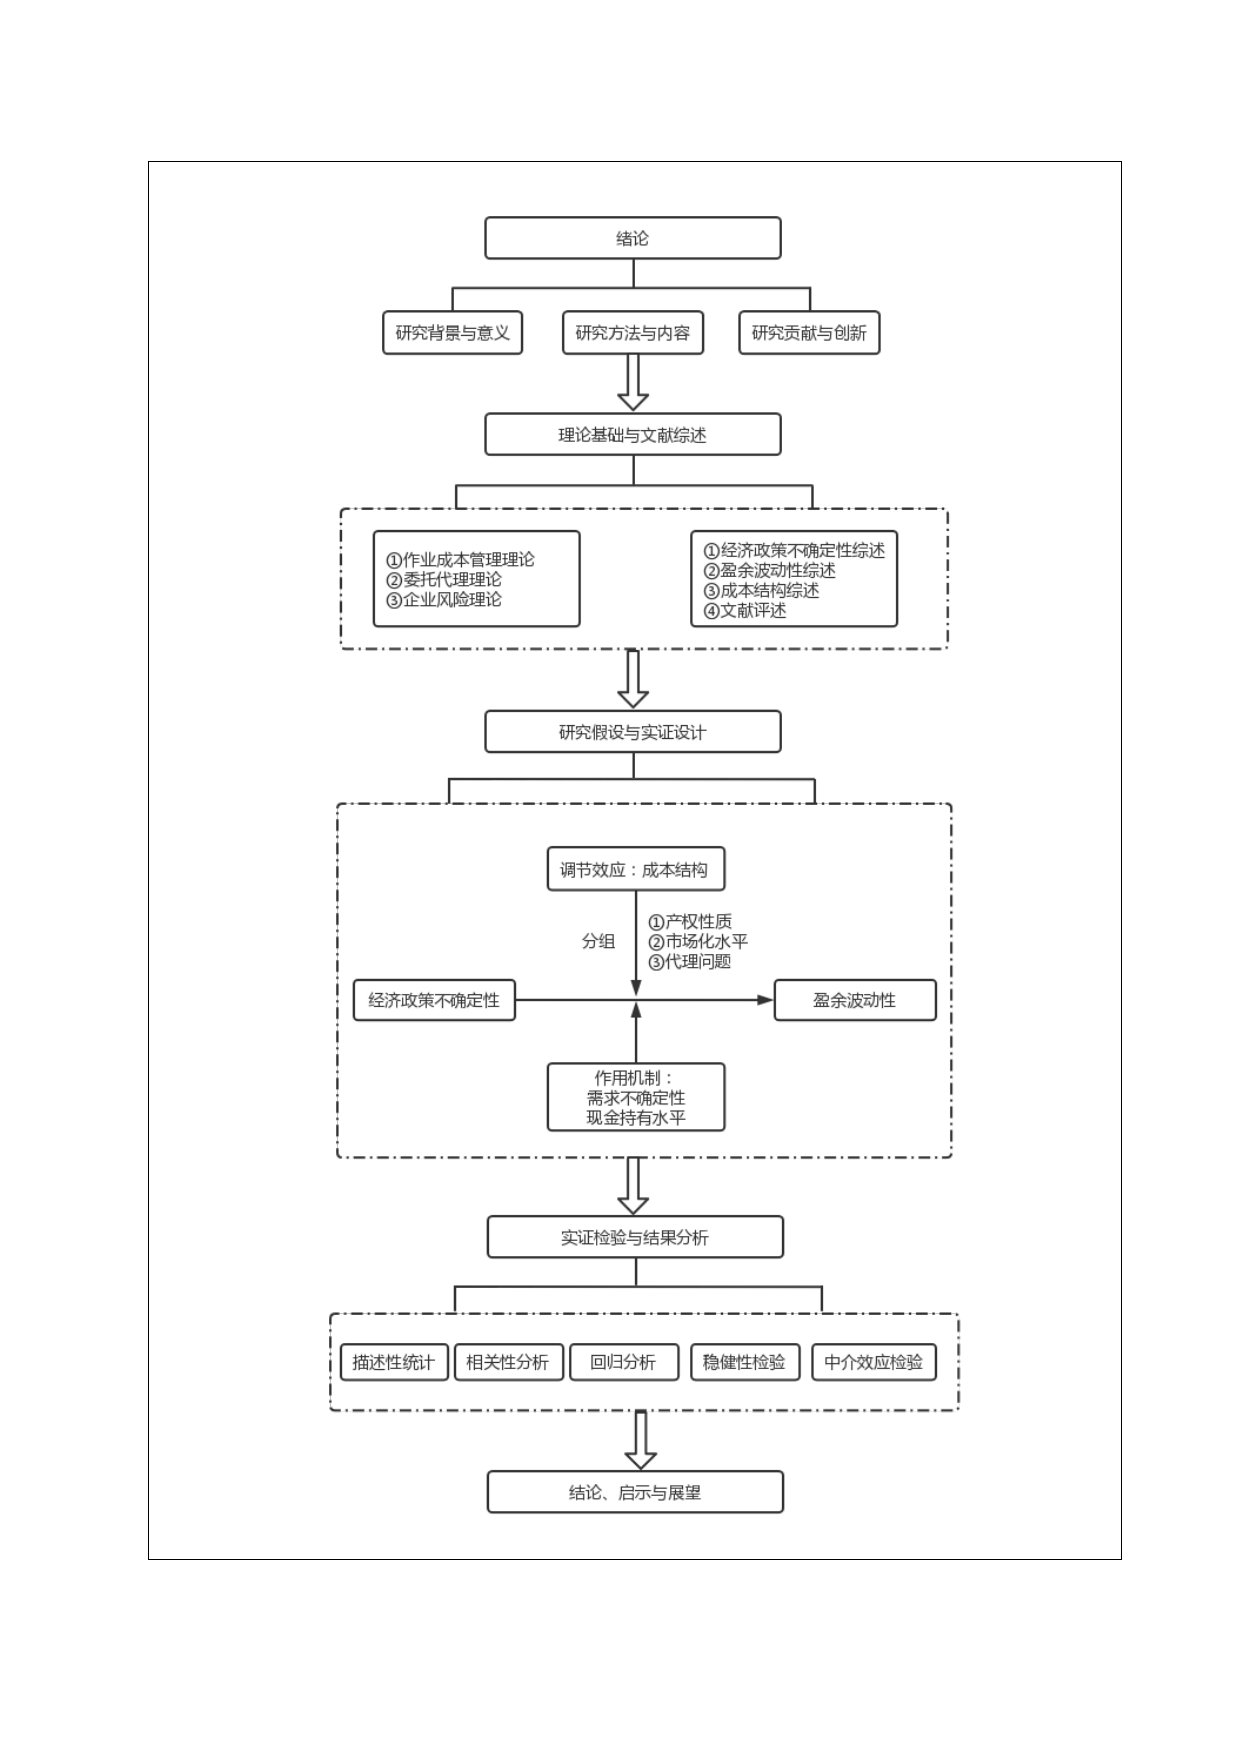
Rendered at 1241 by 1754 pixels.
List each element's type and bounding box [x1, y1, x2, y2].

table_header [149, 162, 1121, 1559]
picture [274, 161, 996, 1550]
